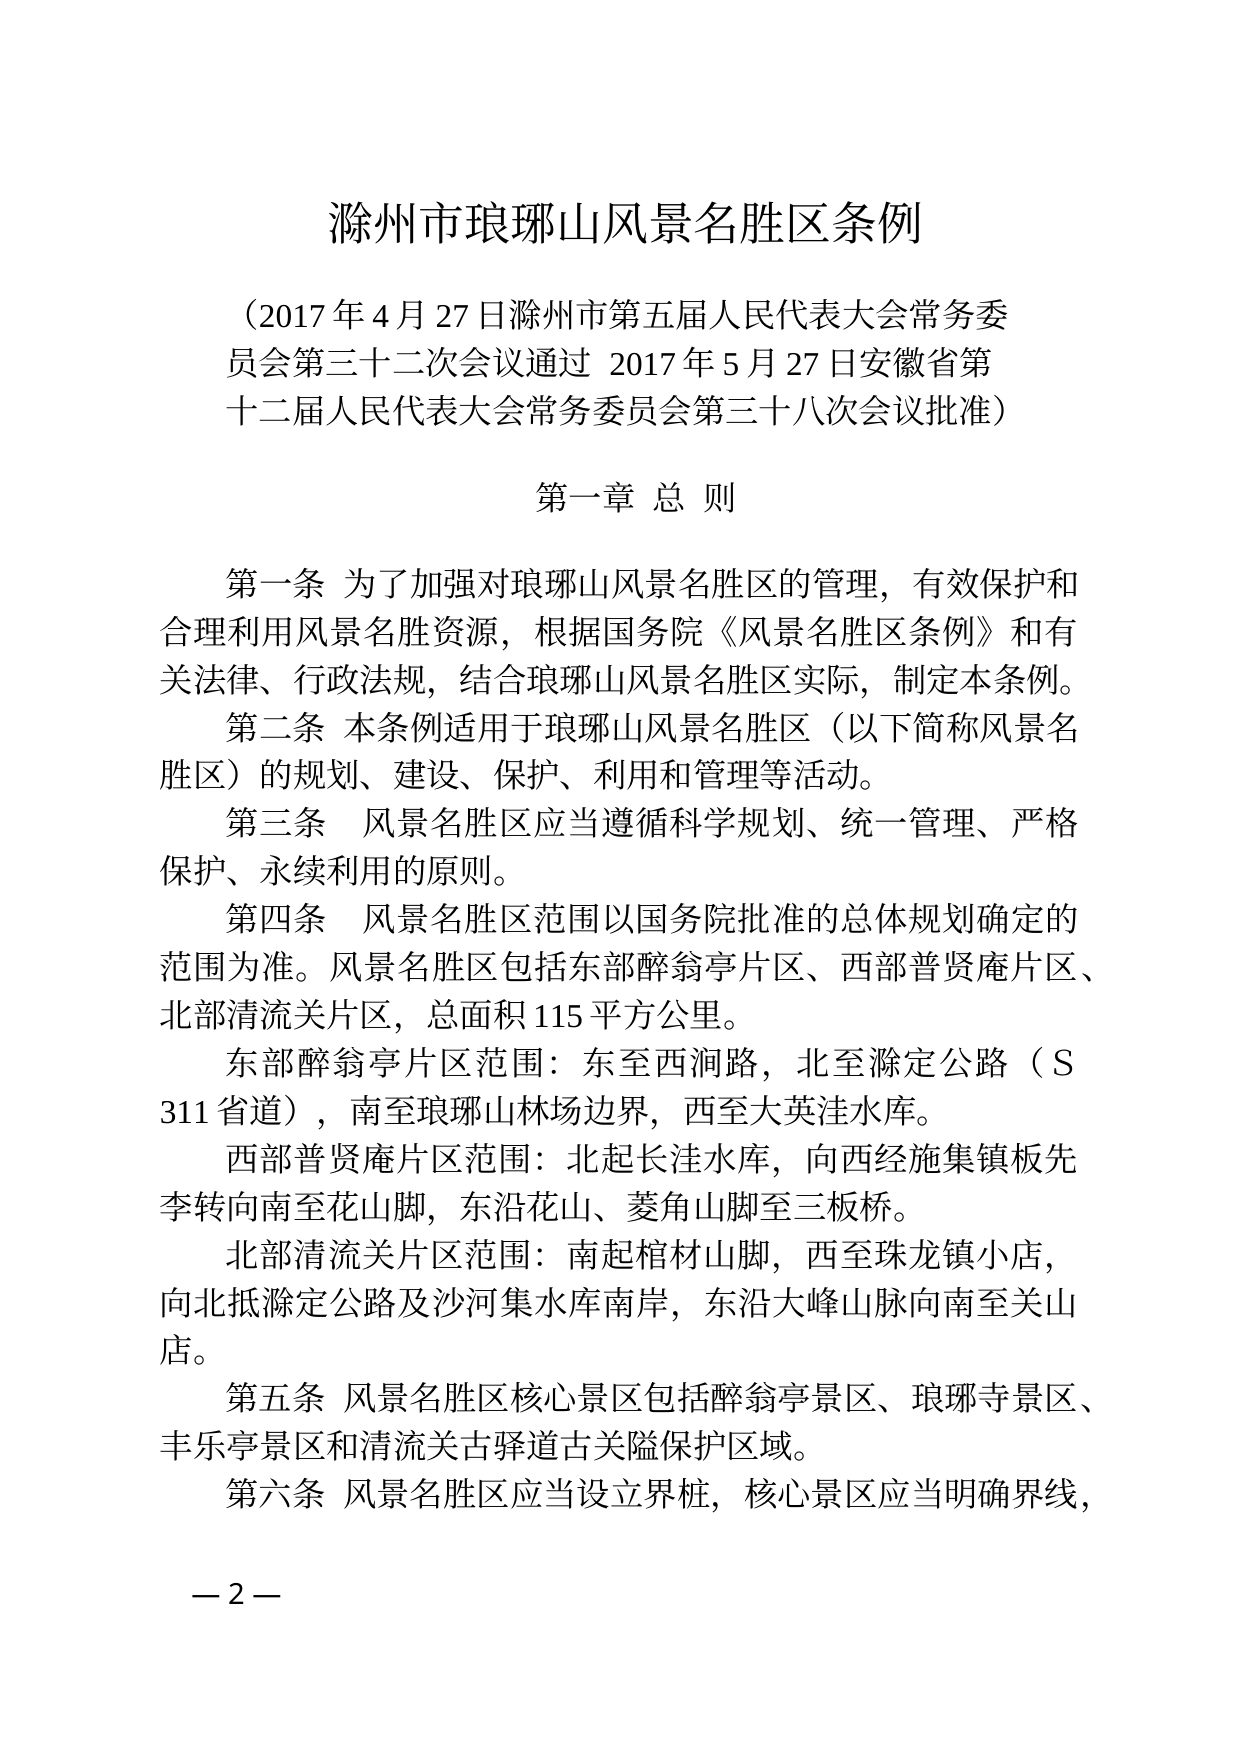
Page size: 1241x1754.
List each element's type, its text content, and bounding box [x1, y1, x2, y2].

text 第三条 风景名胜区应当遵循科学规划、统一管理、严格保护、永续利用的原则。 [159, 797, 1081, 893]
text 北部清流关片区范围：南起棺材山脚，西至珠龙镇小店，向北抵滁定公路及沙河集水库南岸，东沿大峰山脉向南至关山店。 [159, 1229, 1081, 1372]
text 第五条 风景名胜区核心景区包括醉翁亭景区、琅琊寺景区、丰乐亭景区和清流关古驿道古关隘保护区域。 [159, 1372, 1081, 1468]
text 员会第三十二次会议通过 2017年5月27日安徽省第 [159, 337, 1081, 385]
text （2017年4月27日滁州市第五届人民代表大会常务委 [159, 289, 1081, 337]
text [159, 1468, 1081, 1516]
text 第一条 为了加强对琅琊山风景名胜区的管理，有效保护和合理利用风景名胜资源，根据国务院《风景名胜区条例》和有关法律、行政法规，结合琅琊山风景名胜区实际，制定本条例。 [159, 558, 1081, 702]
text 十二届人民代表大会常务委员会第三十八次会议批准） [159, 385, 1081, 433]
text 第四条 风景名胜区范围以国务院批准的总体规划确定的范围为准。风景名胜区包括东部醉翁亭片区、西部普贤庵片区、北部清流关片区，总面积115平方公里。 [159, 893, 1081, 1037]
text 滁州市琅琊山风景名胜区条例 [159, 195, 1081, 251]
text 第一章 总 则 [159, 472, 1081, 519]
text 第二条 本条例适用于琅琊山风景名胜区（以下简称风景名胜区）的规划、建设、保护、利用和管理等活动。 [159, 702, 1081, 797]
text 西部普贤庵片区范围：北起长洼水库，向西经施集镇板先李转向南至花山脚，东沿花山、菱角山脚至三板桥。 [159, 1133, 1081, 1229]
text 东部醉翁亭片区范围：东至西涧路，北至滁定公路（Ｓ311省道），南至琅琊山林场边界，西至大英洼水库。 [159, 1037, 1081, 1133]
